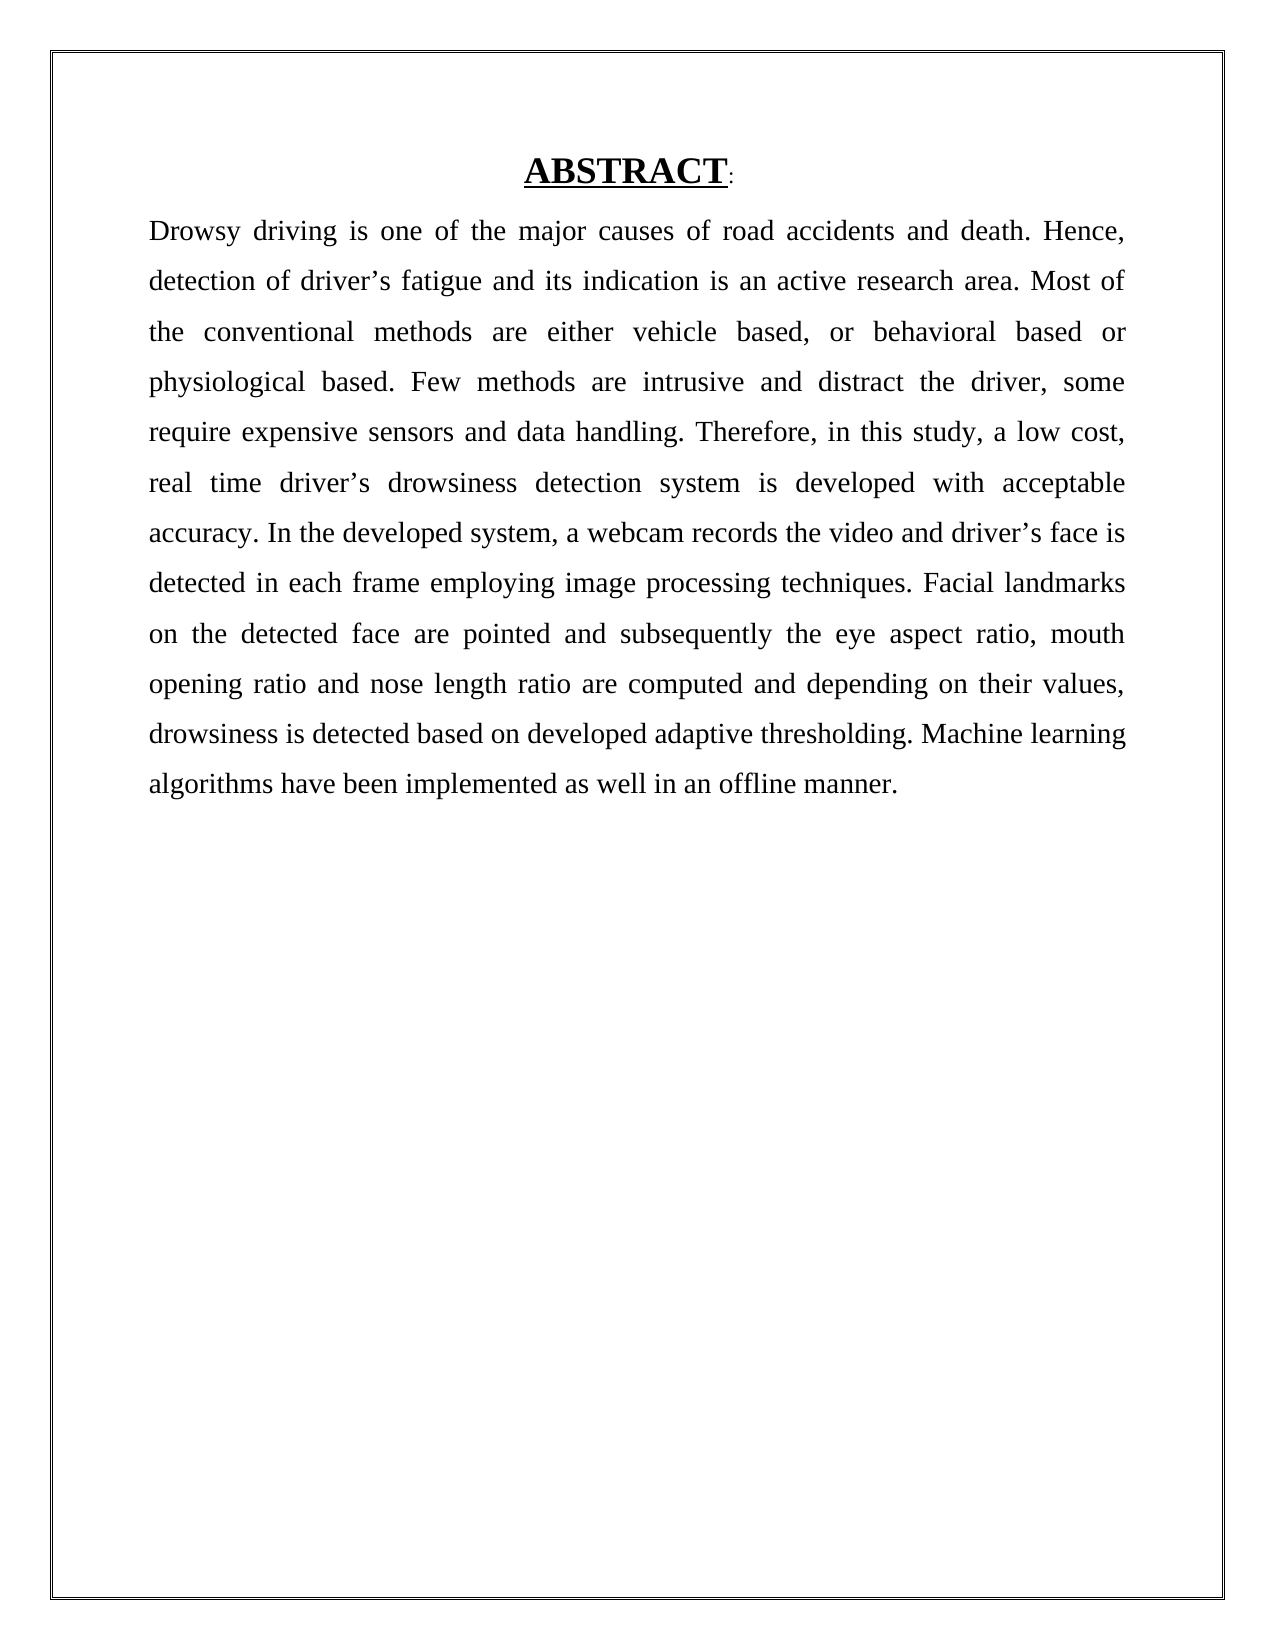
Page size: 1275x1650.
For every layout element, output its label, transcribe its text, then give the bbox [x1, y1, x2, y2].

text Drowsy driving is one of the major causes of road accidents and death. Hence, detection of driver’s fatigue and its indication is an active research area. Most of the conventional methods are either vehicle based, or behavioral based or physiological based. Few methods are intrusive and distract the driver, some require expensive sensors and data handling. Therefore, in this study, a low cost, real time driver’s drowsiness detection system is developed with acceptable accuracy. In the developed system, a webcam records the video and driver’s face is detected in each frame employing image processing techniques. Facial landmarks on the detected face are pointed and subsequently the eye aspect ratio, mouth opening ratio and nose length ratio are computed and depending on their values, drowsiness is detected based on developed adaptive thresholding. Machine learning algorithms have been implemented as well in an offline manner. [148, 213, 1126, 800]
text ABSTRACT: [448, 148, 1126, 192]
